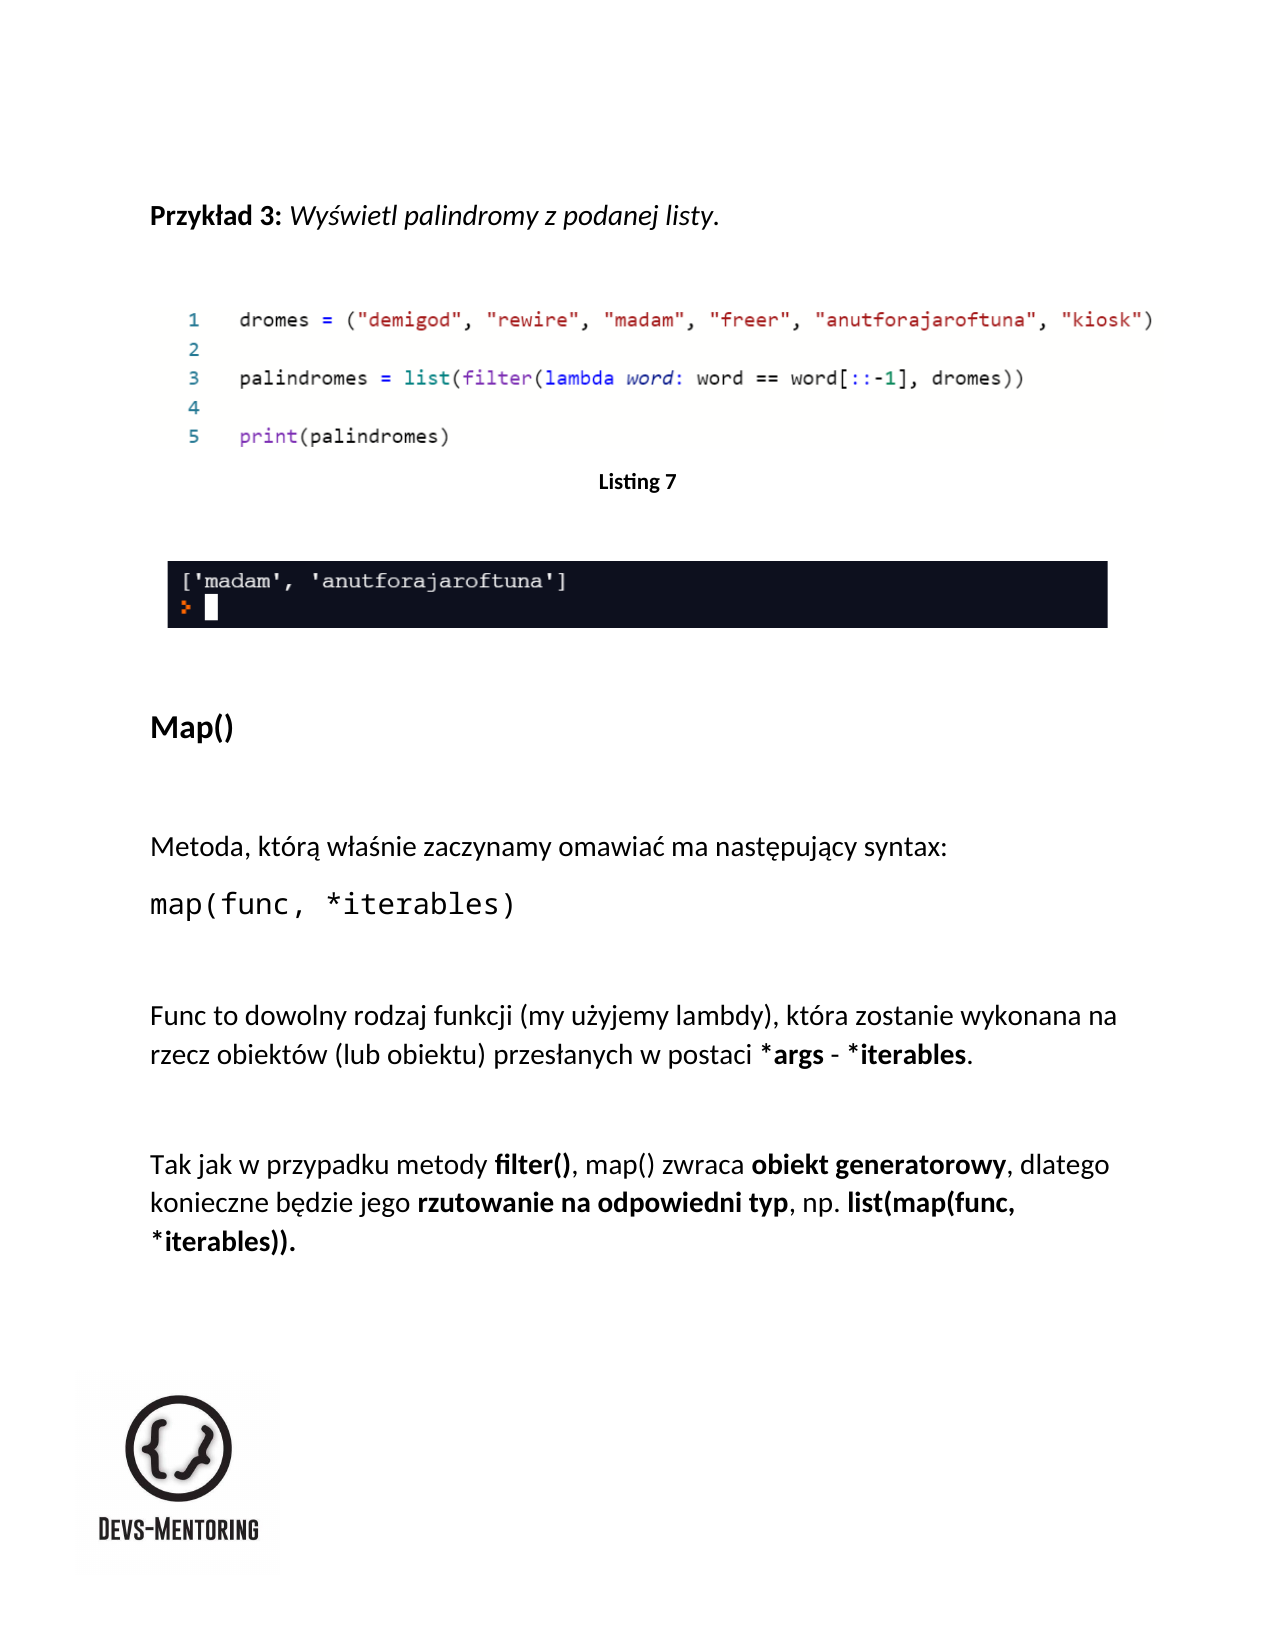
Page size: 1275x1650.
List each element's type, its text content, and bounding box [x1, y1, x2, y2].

picture [150, 307, 1164, 449]
text Func to dowolny rodzaj funkcji (my użyjemy lambdy), która zostanie wykonana na rzecz obiektów (lub obiektu) przesłanych w postaci *args - *iterables. [150, 997, 1125, 1072]
text Map() [150, 707, 1125, 747]
text map(func, *iterables) [150, 883, 1125, 923]
picture [167, 561, 1108, 628]
text Listing 7 [150, 467, 1125, 495]
text Tak jak w przypadku metody filter(), map() zwraca obiekt generatorowy, dlatego konieczne będzie jego rzutowanie na odpowiedni typ, np. list(map(func, *iterables)). [150, 1146, 1125, 1259]
picture [75, 1370, 280, 1575]
text Przykład 3: Wyświetl palindromy z podanej listy. [150, 197, 1125, 232]
text Metoda, którą właśnie zaczynamy omawiać ma następujący syntax: [150, 828, 1125, 863]
